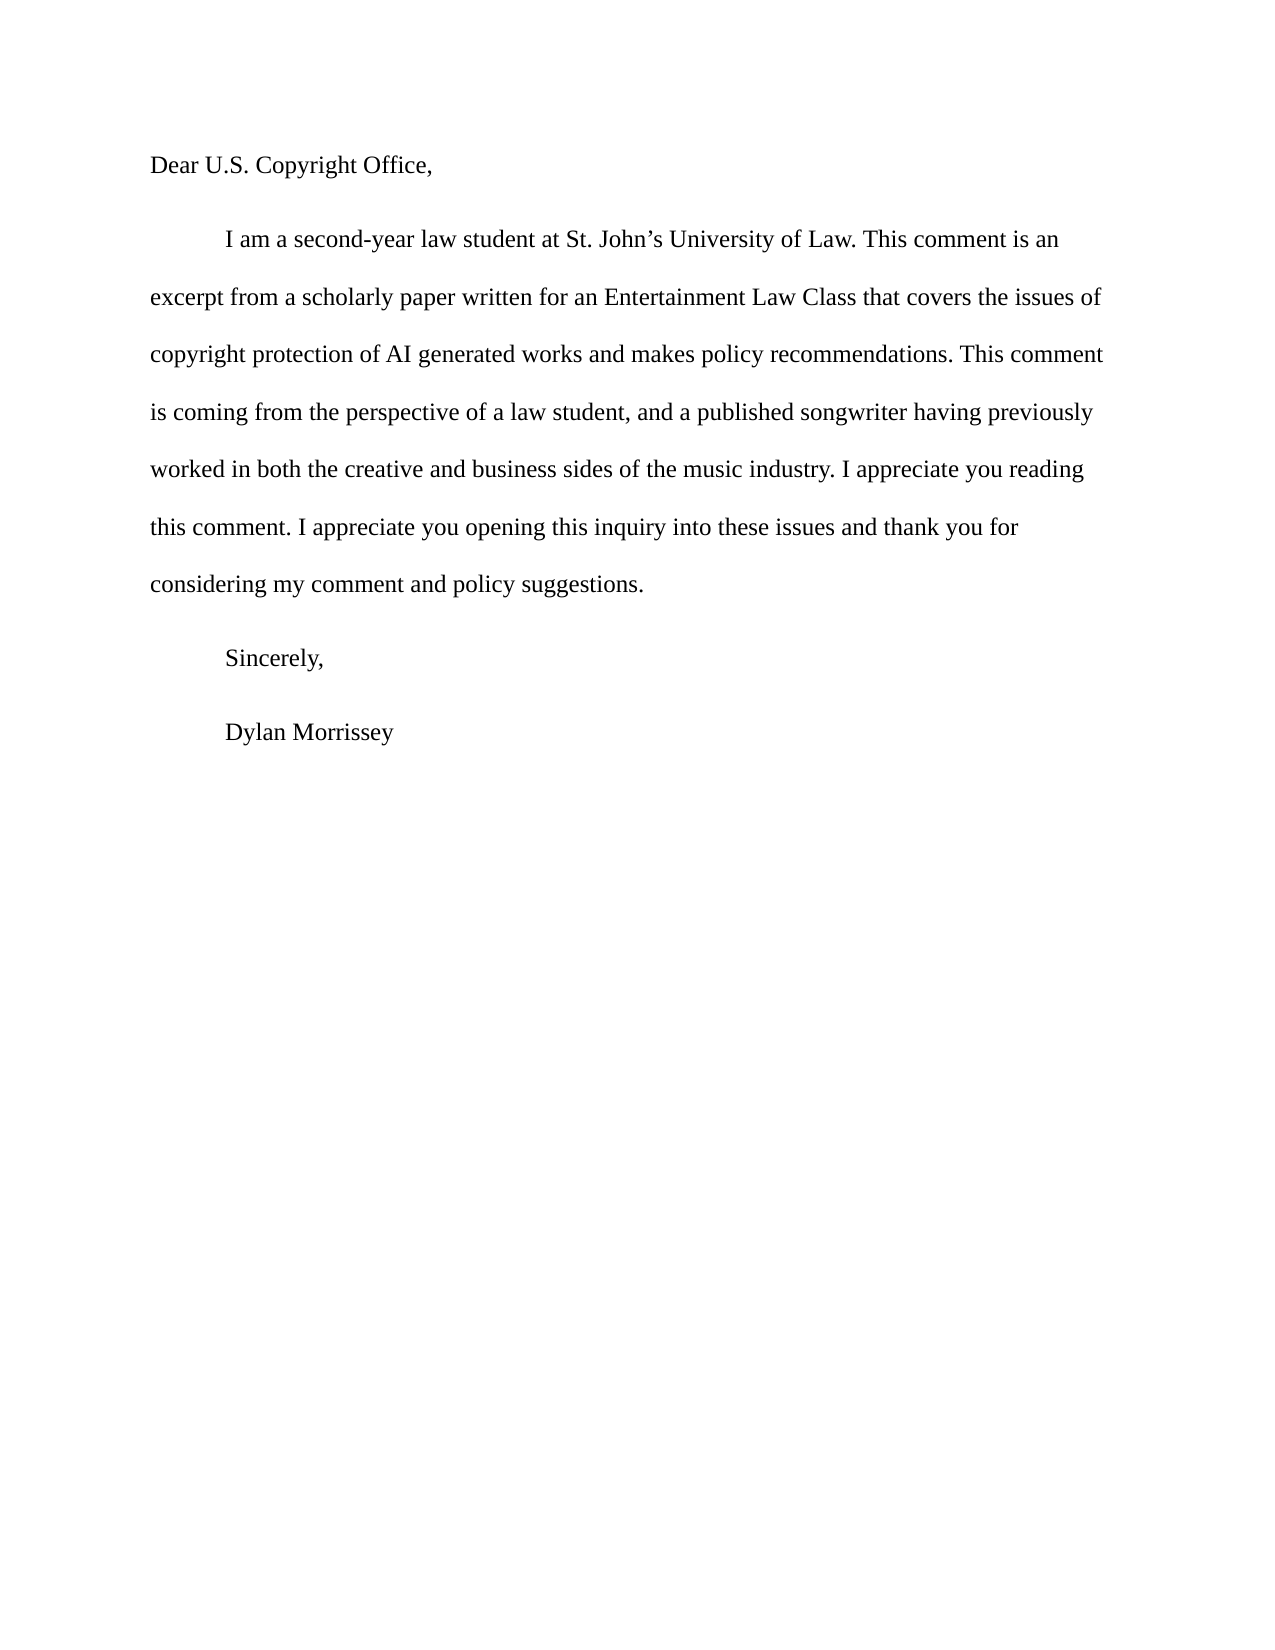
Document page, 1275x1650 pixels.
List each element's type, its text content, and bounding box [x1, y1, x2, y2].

text I am a second-year law student at St. John’s University of Law. This comment is an excerpt from a scholarly paper written for an Entertainment Law Class that covers the issues of copyright protection of AI generated works and makes policy recommendations. This comment is coming from the perspective of a law student, and a published songwriter having previously worked in both the creative and business sides of the music industry. I appreciate you reading this comment. I appreciate you opening this inquiry into these issues and thank you for considering my comment and policy suggestions. [150, 224, 1125, 598]
text Dear U.S. Copyright Office, [150, 150, 1125, 179]
text Sincerely, [150, 643, 1125, 672]
text Dylan Morrissey [150, 717, 1125, 746]
